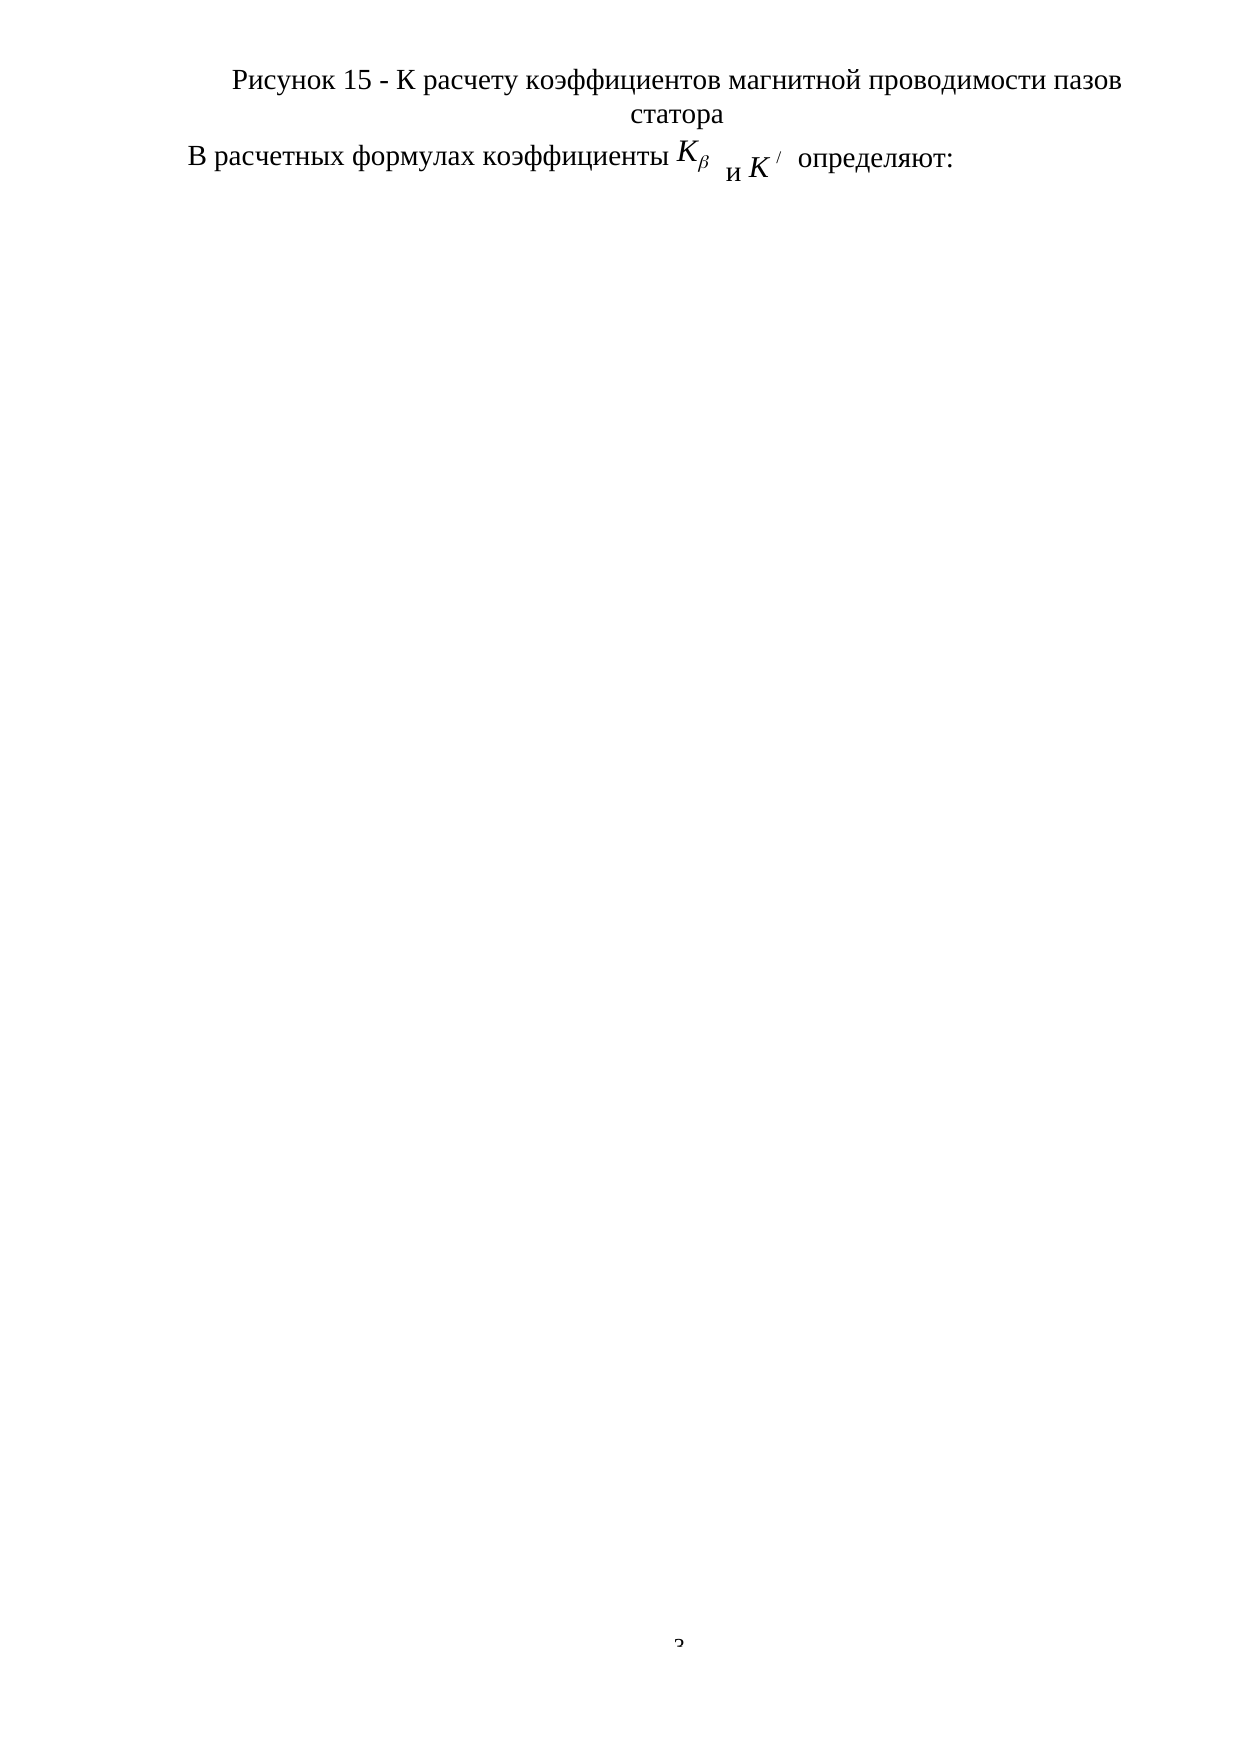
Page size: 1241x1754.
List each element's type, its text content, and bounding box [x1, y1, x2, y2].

text В расчетных формулах коэффициенты K [187, 132, 712, 173]
text и K / [726, 135, 782, 187]
text Рисунок 15 - К расчету коэффициентов магнитной проводимости пазов статора [232, 62, 1124, 129]
text определяют: [798, 141, 1178, 174]
